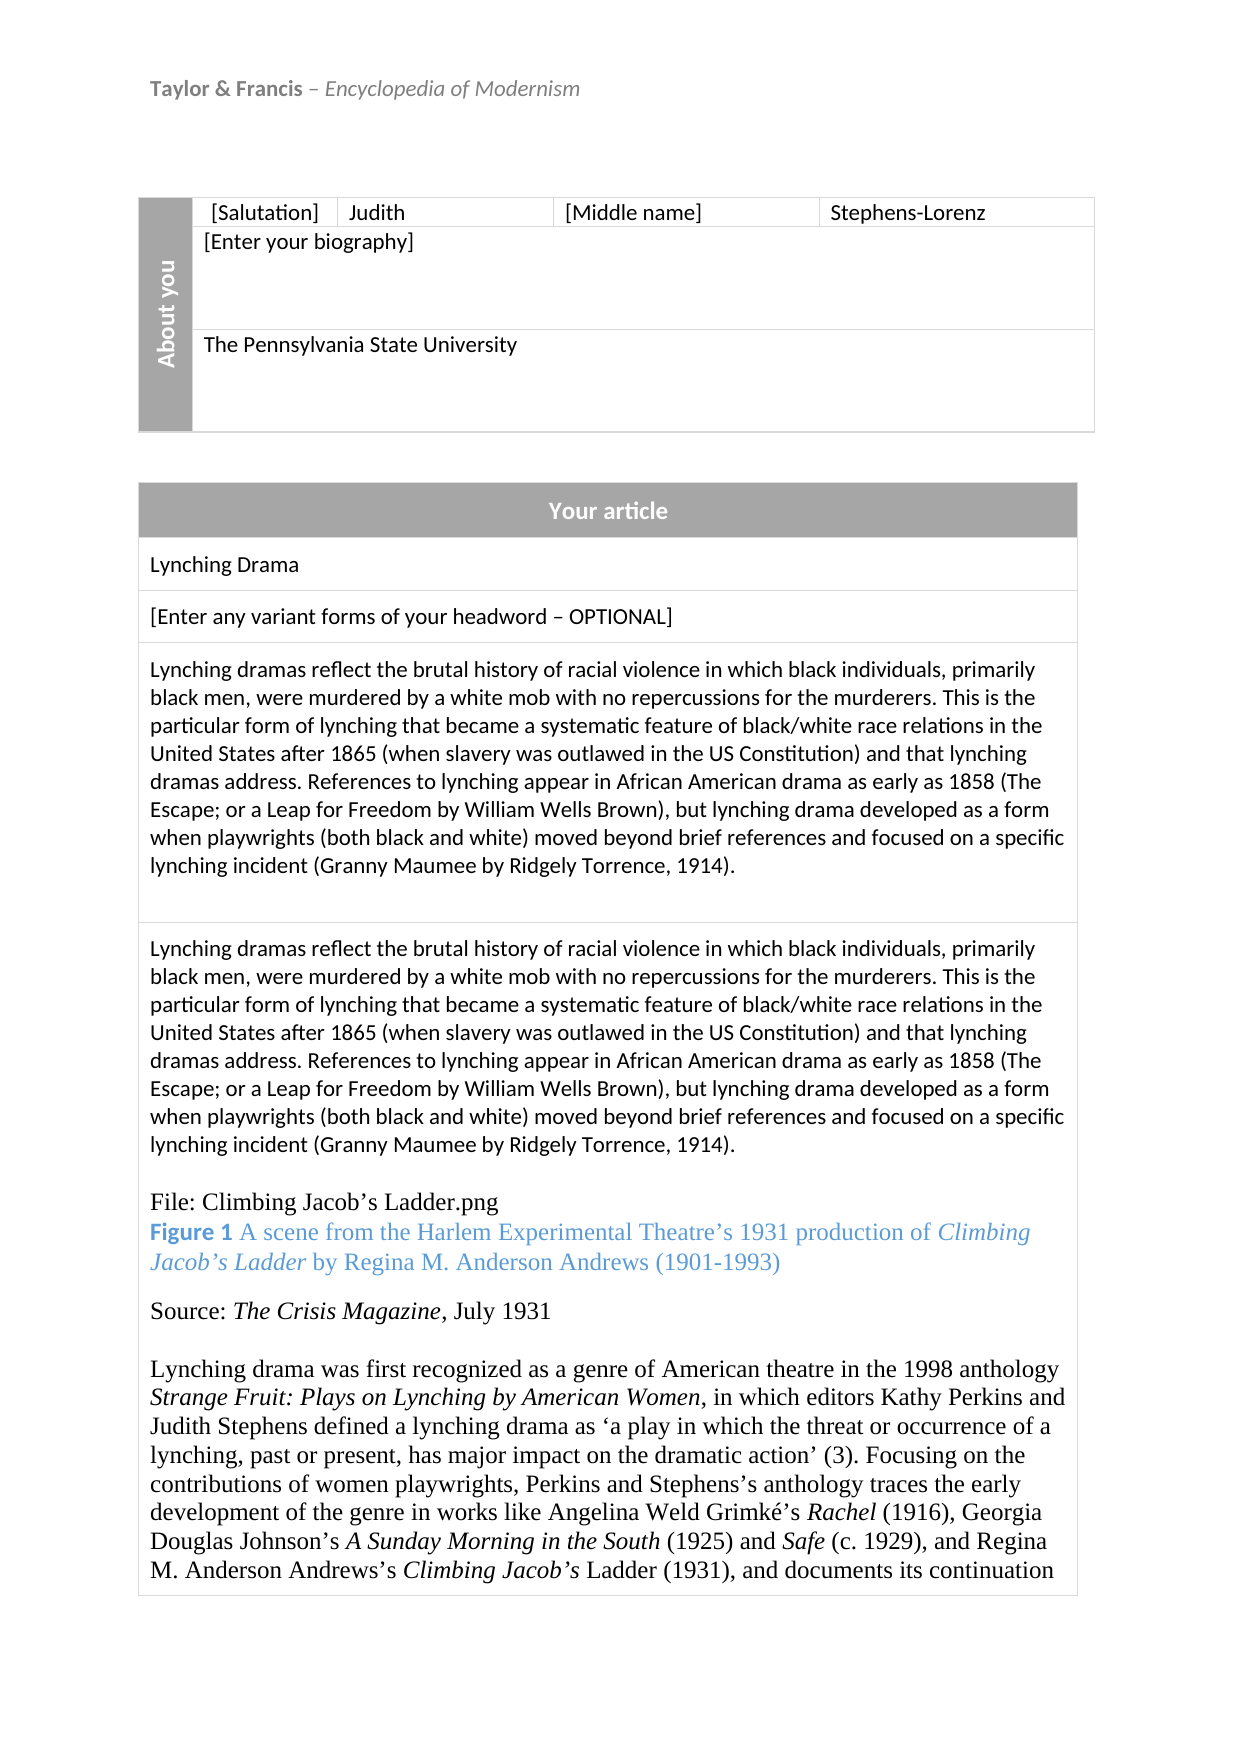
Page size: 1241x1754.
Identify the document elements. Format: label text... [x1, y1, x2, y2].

table_header Your article [139, 483, 1077, 537]
table_header About you [139, 198, 192, 431]
